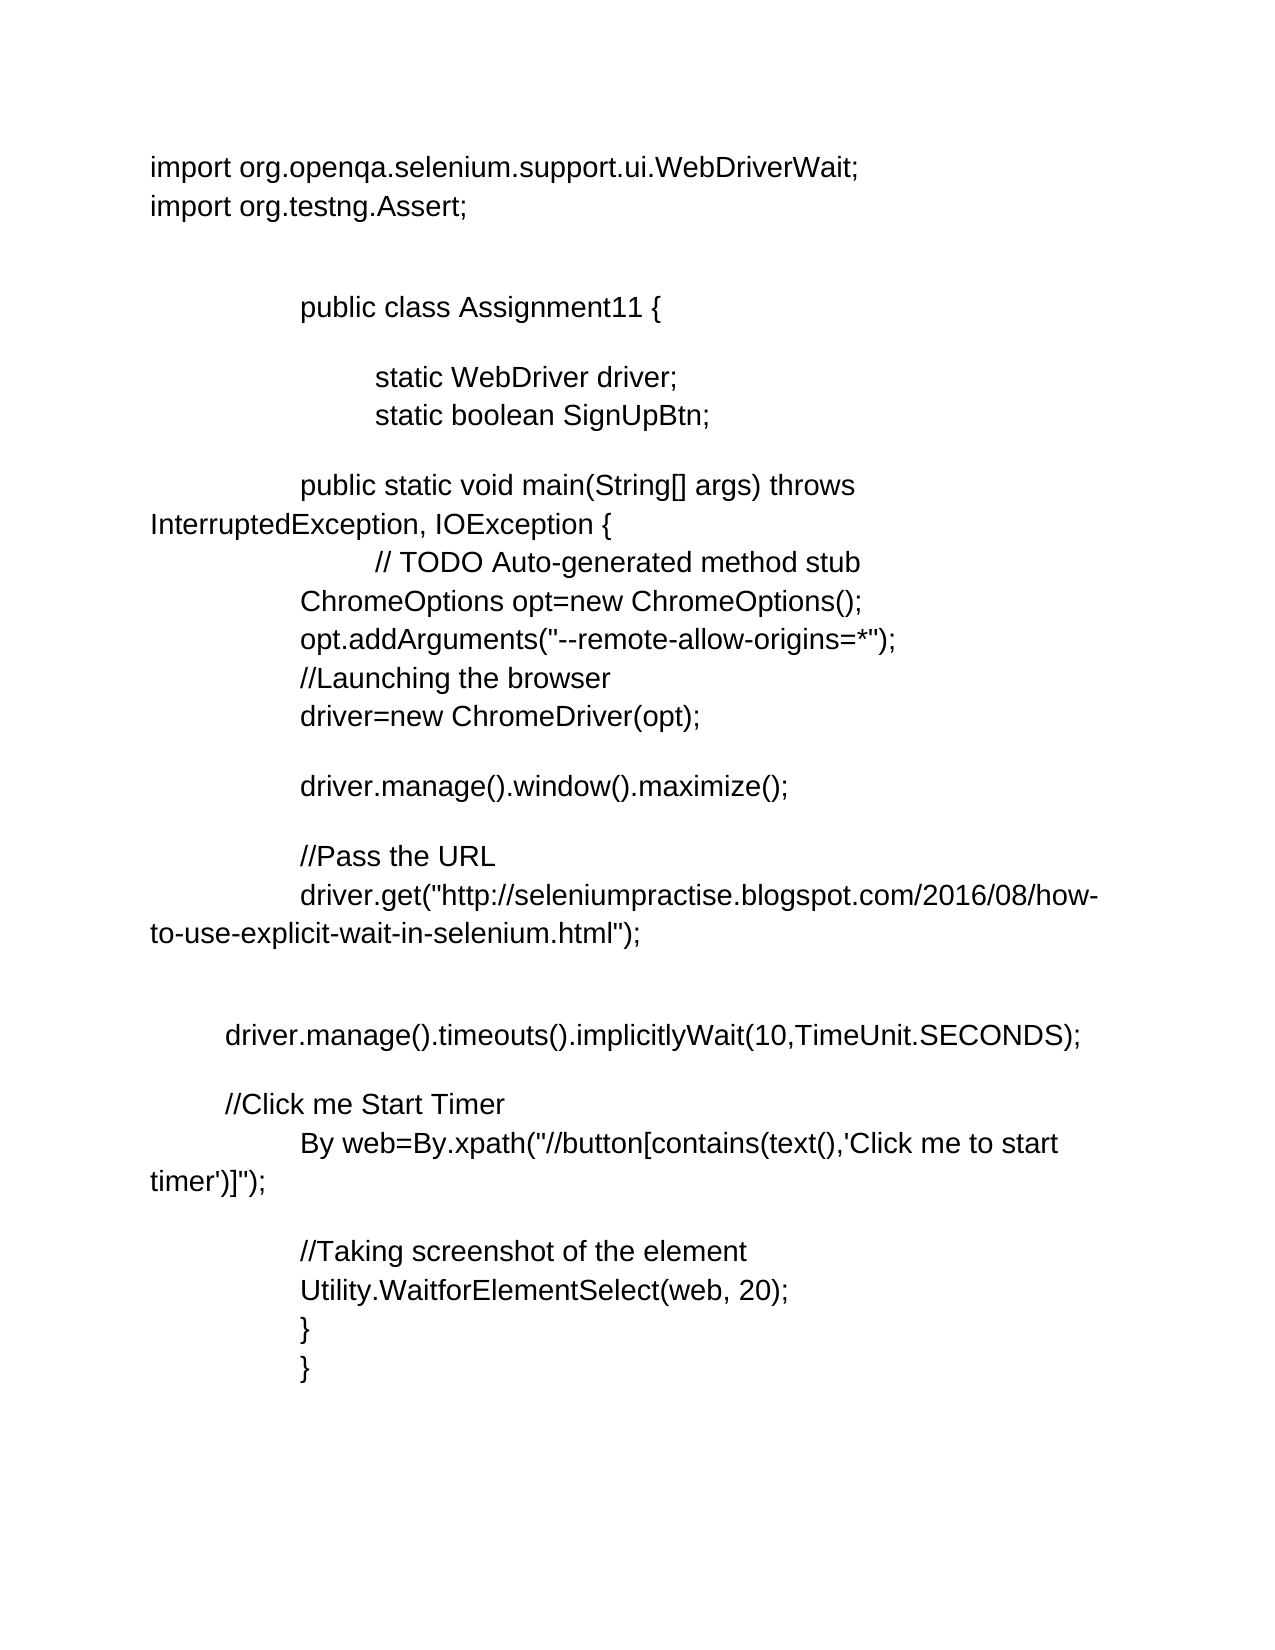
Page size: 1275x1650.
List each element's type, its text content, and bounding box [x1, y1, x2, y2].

text } [150, 1311, 1125, 1345]
text Utility.WaitforElementSelect(web, 20); [150, 1273, 1125, 1306]
text opt.addArguments("--remote-allow-origins=*"); [150, 622, 1125, 656]
text //Launching the browser [150, 661, 1125, 694]
text //Click me Start Timer [150, 1087, 1125, 1121]
text static WebDriver driver; [150, 360, 1125, 393]
text public class Assignment11 { [150, 290, 1125, 323]
text // TODO Auto-generated method stub [150, 545, 1125, 579]
text driver.manage().window().maximize(); [150, 769, 1125, 803]
text //Pass the URL [150, 839, 1125, 873]
text static boolean SignUpBtn; [150, 398, 1125, 432]
text import org.openqa.selenium.support.ui.WebDriverWait; [150, 150, 1125, 183]
text driver.manage().timeouts().implicitlyWait(10,TimeUnit.SECONDS); [150, 986, 1125, 1051]
text //Taking screenshot of the element [150, 1234, 1125, 1268]
text driver.get("http://seleniumpractise.blogspot.com/2016/08/how-to-use-explicit-wait-in-selenium.html"); [150, 878, 1125, 950]
text public static void main(String[] args) throws InterruptedException, IOException { [150, 468, 1125, 540]
text driver=new ChromeDriver(opt); [150, 699, 1125, 733]
text } [150, 1350, 1125, 1383]
text import org.testng.Assert; [150, 188, 1125, 222]
text ChromeOptions opt=new ChromeOptions(); [150, 584, 1125, 617]
text By web=By.xpath("//button[contains(text(),'Click me to start timer')]"); [150, 1126, 1125, 1198]
